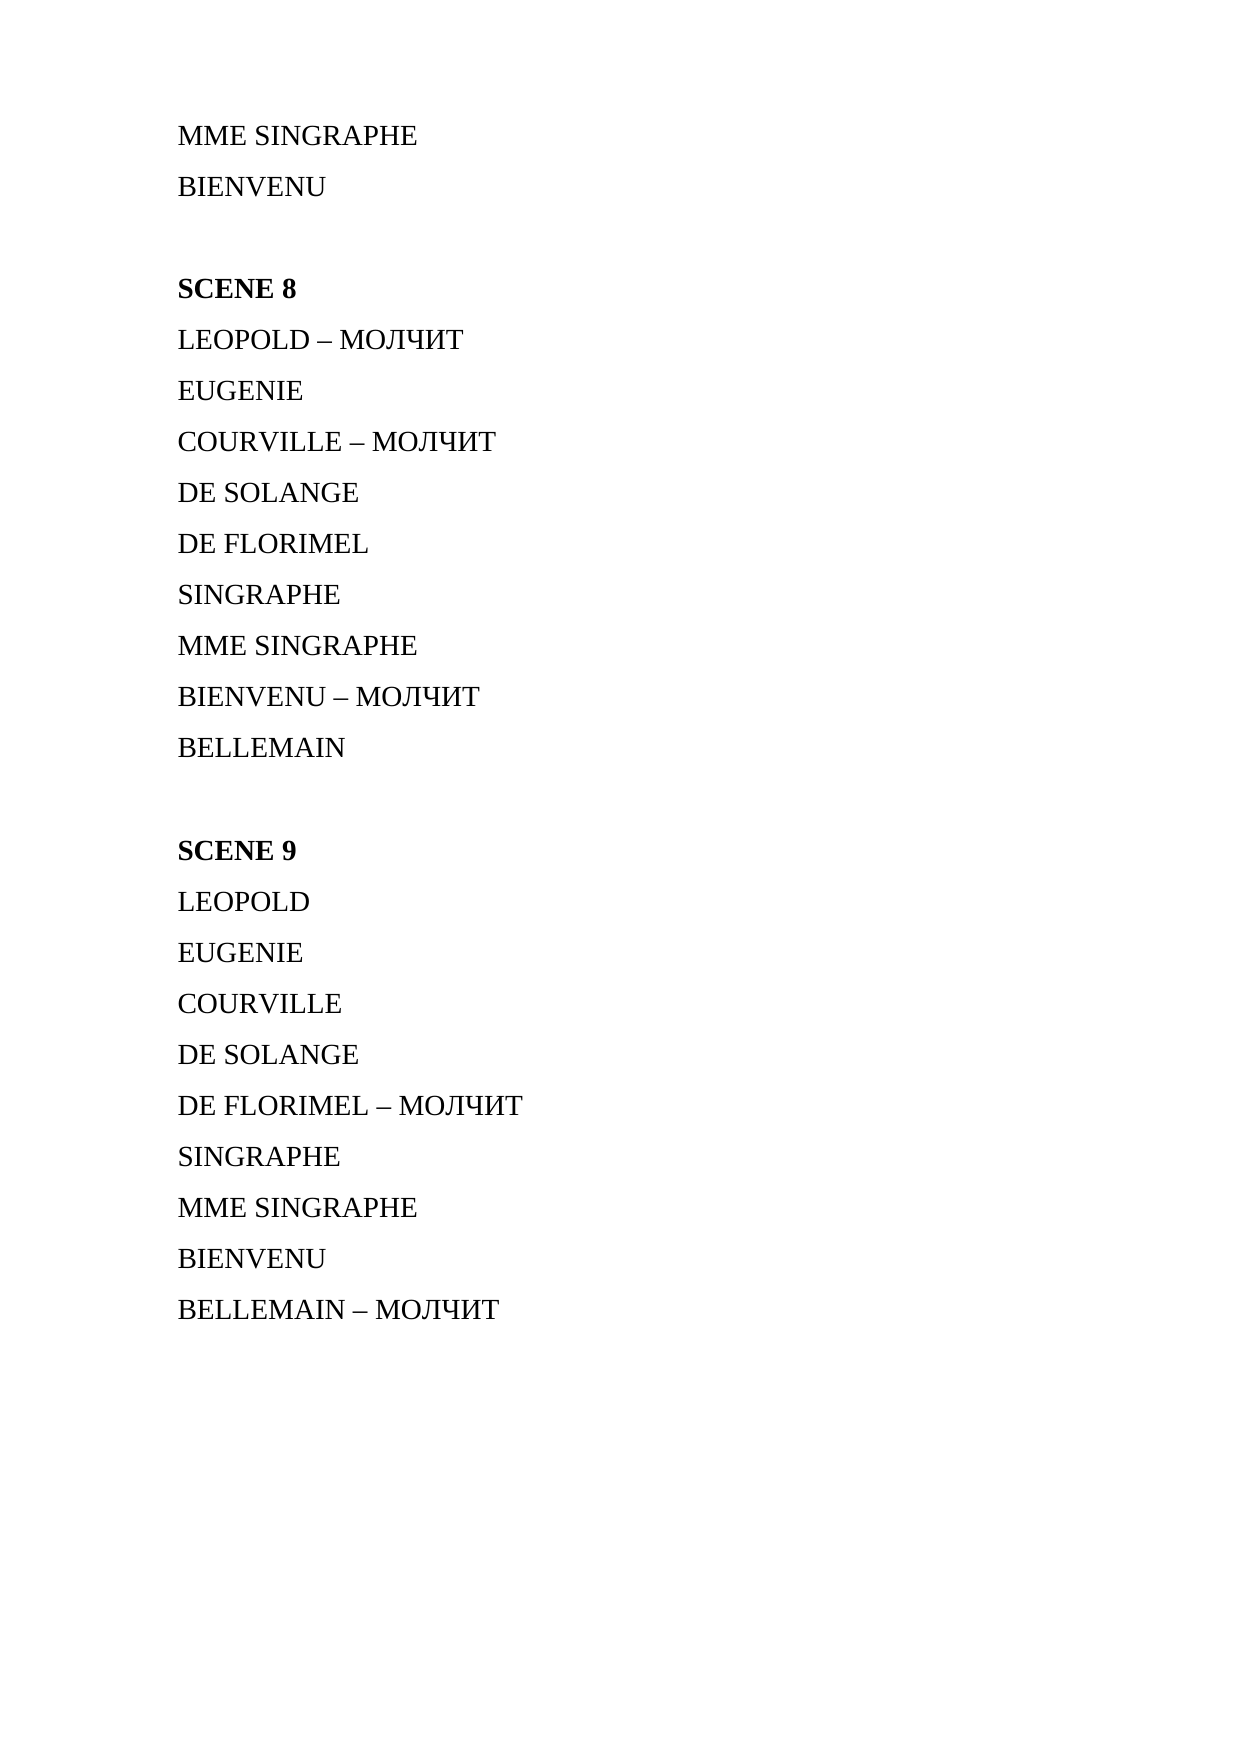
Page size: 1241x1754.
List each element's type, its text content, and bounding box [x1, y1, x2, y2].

text LEOPOLD – МОЛЧИТ [177, 322, 1152, 356]
text DE FLORIMEL [177, 526, 1152, 560]
text MME SINGRAPHE [177, 1190, 1152, 1223]
text EUGENIE [177, 935, 1152, 968]
text COURVILLE – МОЛЧИТ [177, 424, 1152, 458]
text DE SOLANGE [177, 475, 1152, 509]
text BELLEMAIN – МОЛЧИТ [177, 1292, 1152, 1326]
text DE SOLANGE [177, 1037, 1152, 1070]
text EUGENIE [177, 373, 1152, 407]
text MME SINGRAPHE [177, 628, 1152, 662]
text LEOPOLD [177, 884, 1152, 917]
text BELLEMAIN [177, 731, 1152, 764]
text SCENE 9 [177, 833, 1152, 866]
text BIENVENU [177, 1241, 1152, 1274]
text COURVILLE [177, 986, 1152, 1019]
text DE FLORIMEL – МОЛЧИТ [177, 1088, 1152, 1121]
text SINGRAPHE [177, 577, 1152, 611]
text BIENVENU [177, 169, 1152, 203]
text SINGRAPHE [177, 1139, 1152, 1172]
text MME SINGRAPHE [177, 118, 1152, 152]
text SCENE 8 [177, 271, 1152, 305]
text BIENVENU – МОЛЧИТ [177, 679, 1152, 713]
